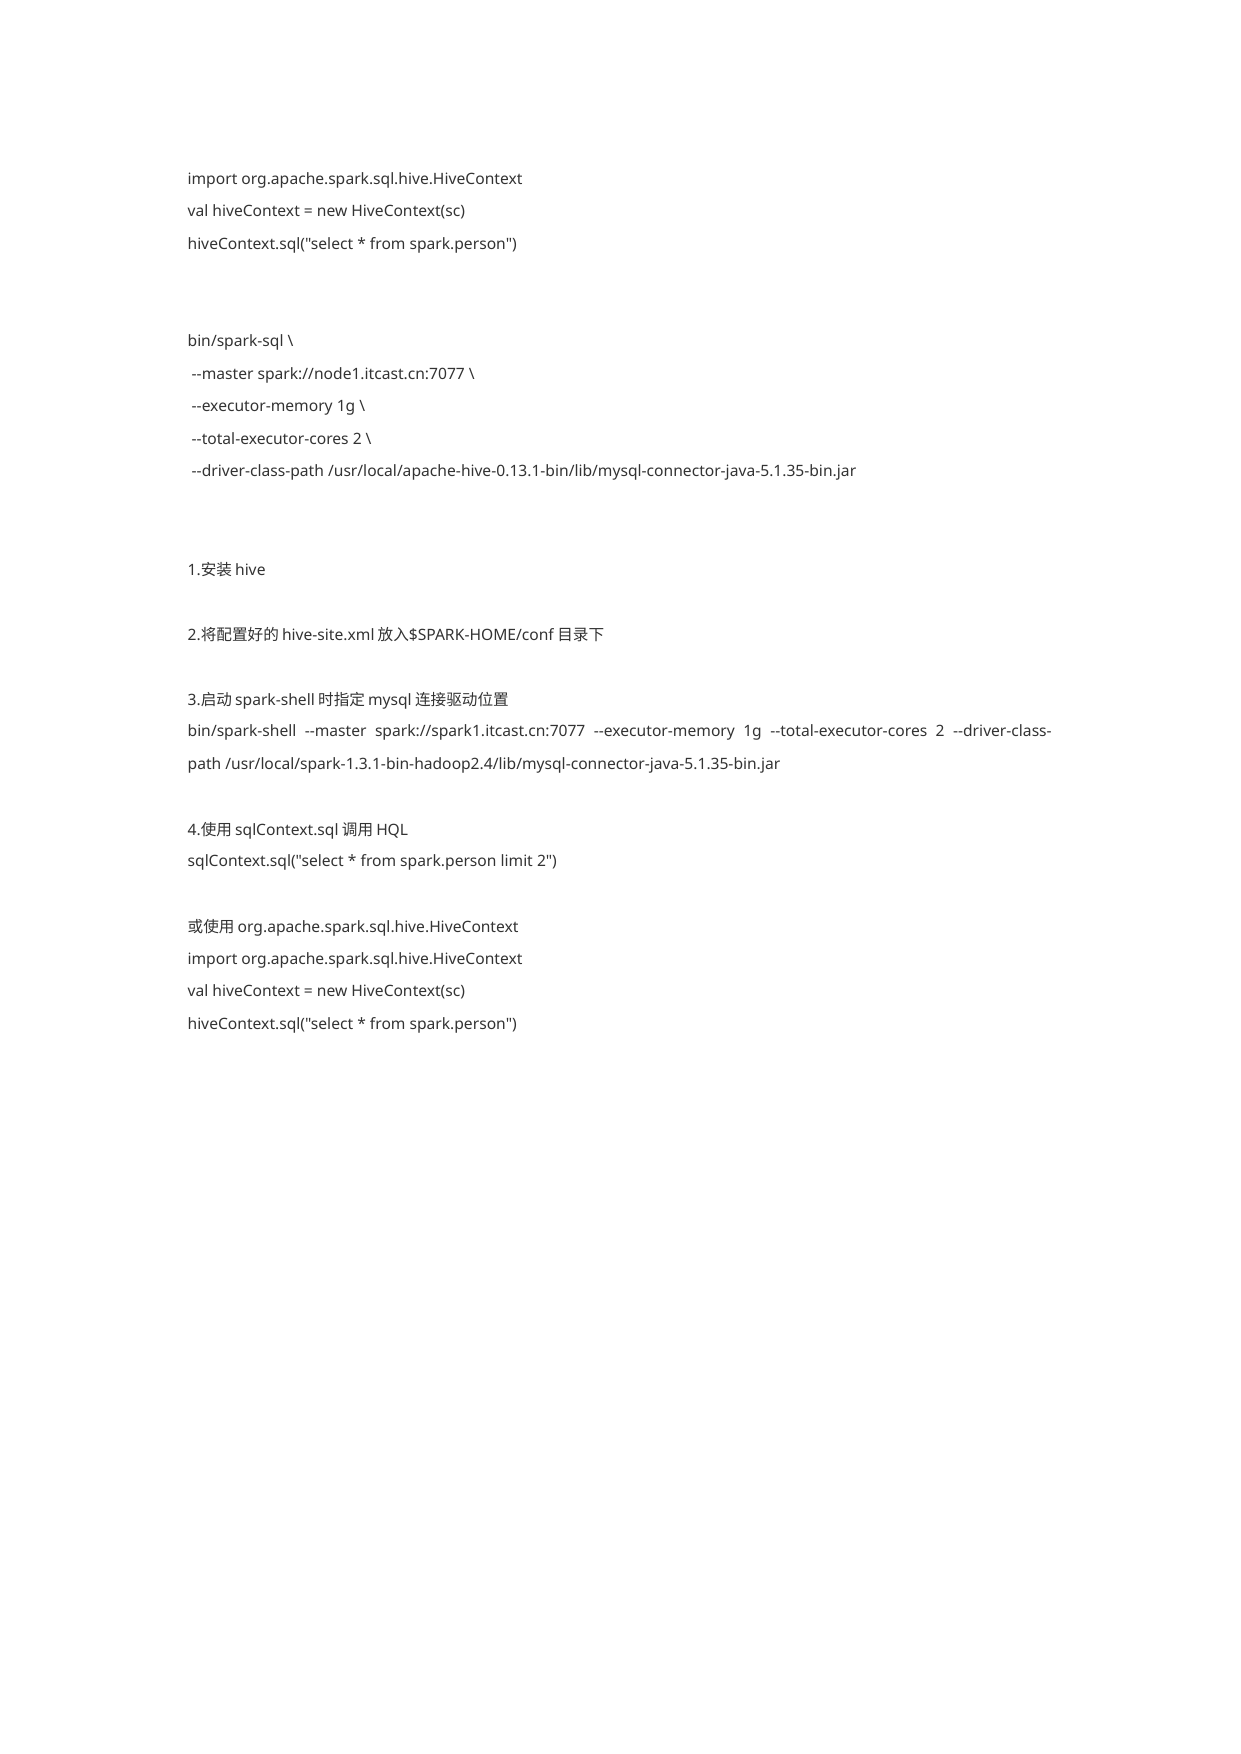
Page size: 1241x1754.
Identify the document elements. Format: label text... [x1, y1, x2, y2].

text 或使用org.apache.spark.sql.hive.HiveContext [187, 909, 1053, 942]
text bin/spark-shell --master spark://spark1.itcast.cn:7077 --executor-memory 1g --total-executor-cores 2 --driver-class-path /usr/local/spark-1.3.1-bin-hadoop2.4/lib/mysql-connector-java-5.1.35-bin.jar [187, 714, 1053, 779]
text 3.启动spark-shell时指定mysql连接驱动位置 [187, 682, 1053, 714]
text val hiveContext = new HiveContext(sc) [187, 974, 1053, 1007]
text hiveContext.sql("select * from spark.person") [187, 227, 1053, 259]
text --master spark://node1.itcast.cn:7077 \ [187, 357, 1053, 389]
text 4.使用sqlContext.sql调用HQL [187, 812, 1053, 844]
text bin/spark-sql \ [187, 324, 1053, 357]
text --total-executor-cores 2 \ [187, 422, 1053, 454]
text import org.apache.spark.sql.hive.HiveContext [187, 162, 1053, 194]
text sqlContext.sql("select * from spark.person limit 2") [187, 844, 1053, 877]
text val hiveContext = new HiveContext(sc) [187, 194, 1053, 227]
text 1.安装hive [187, 552, 1053, 584]
text 2.将配置好的hive-site.xml放入$SPARK-HOME/conf目录下 [187, 617, 1053, 649]
text import org.apache.spark.sql.hive.HiveContext [187, 942, 1053, 974]
text hiveContext.sql("select * from spark.person") [187, 1007, 1053, 1039]
text --executor-memory 1g \ [187, 389, 1053, 422]
text --driver-class-path /usr/local/apache-hive-0.13.1-bin/lib/mysql-connector-java-5.1.35-bin.jar [187, 454, 1053, 487]
